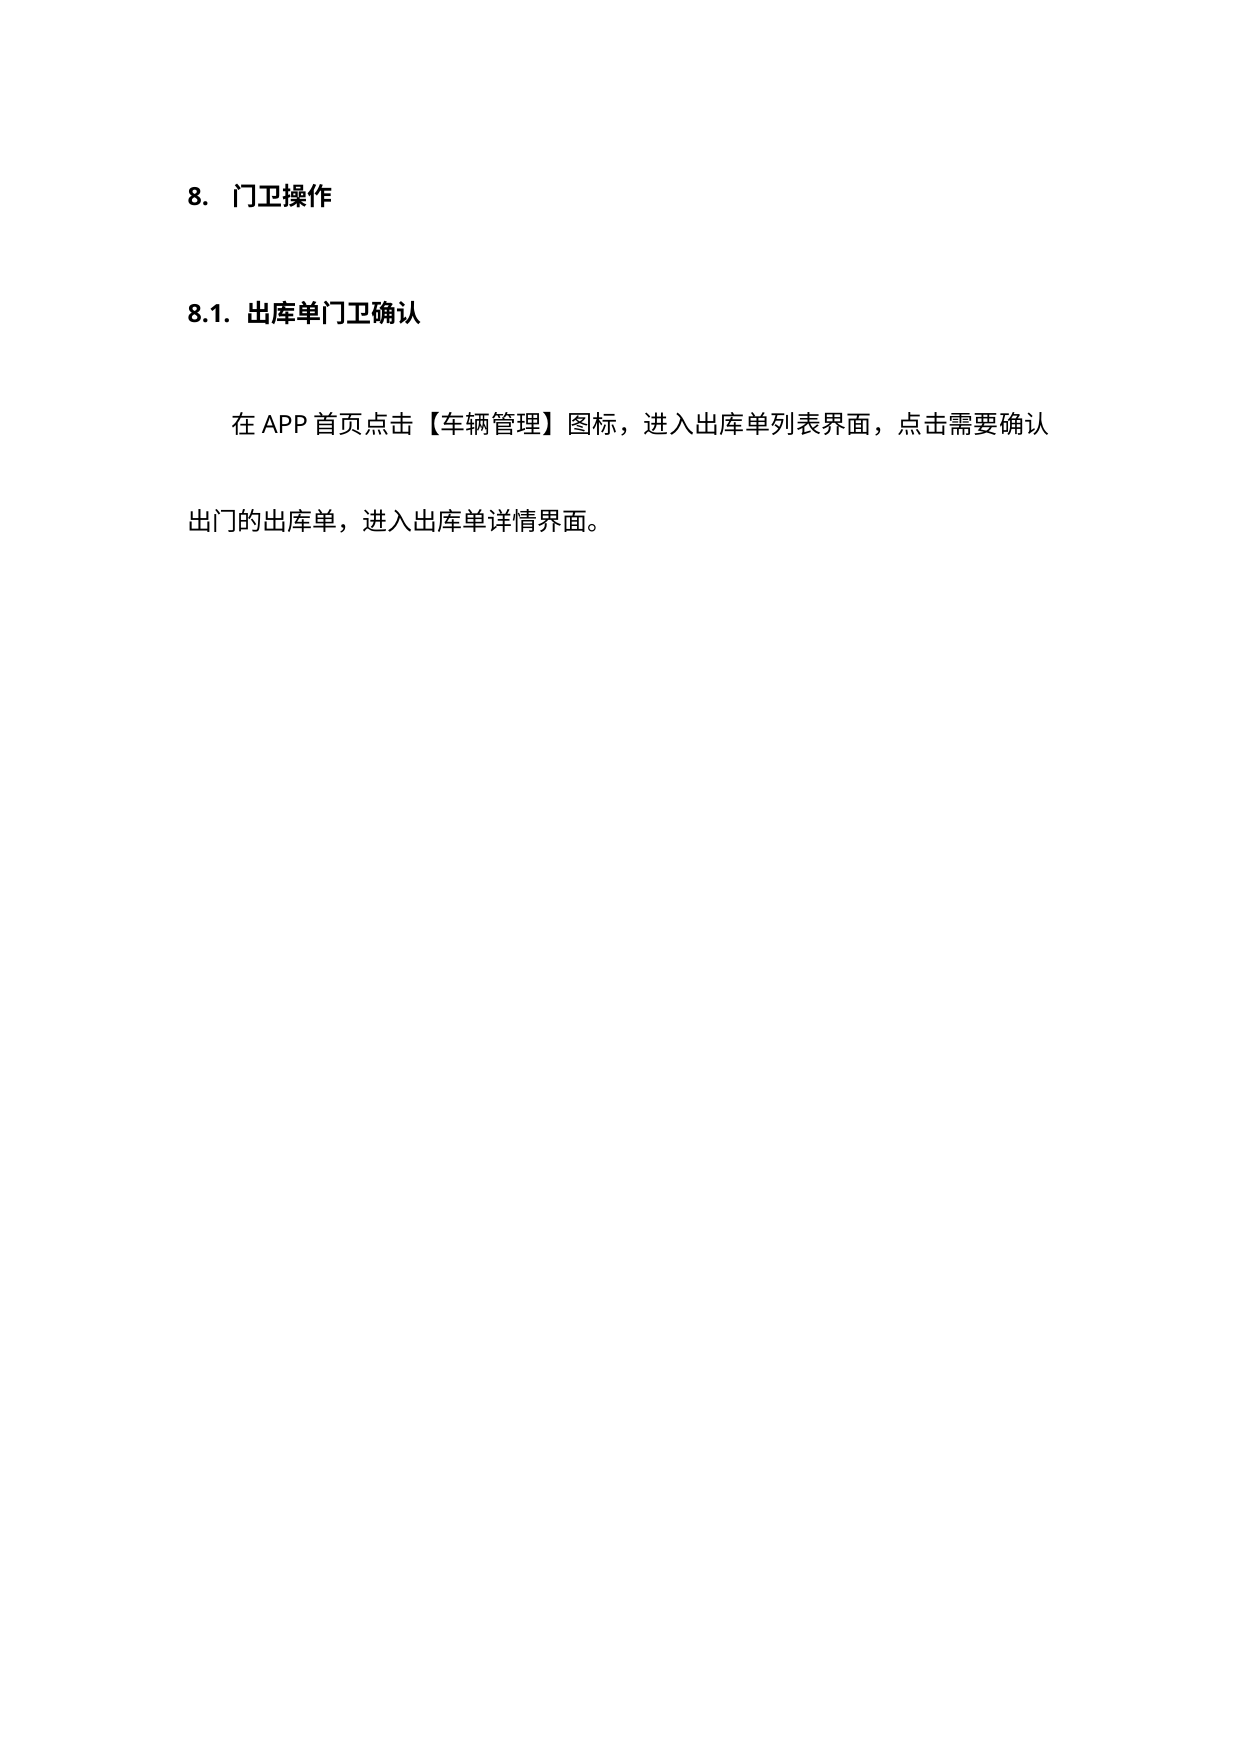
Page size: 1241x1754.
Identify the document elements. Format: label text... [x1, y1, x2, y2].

text 在APP首页点击【车辆管理】图标，进入出库单列表界面，点击需要确认出门的出库单，进入出库单详情界面。 [187, 390, 1053, 552]
subtitle 门卫操作 [187, 162, 1053, 227]
subtitle 出库单门卫确认 [187, 279, 1053, 344]
